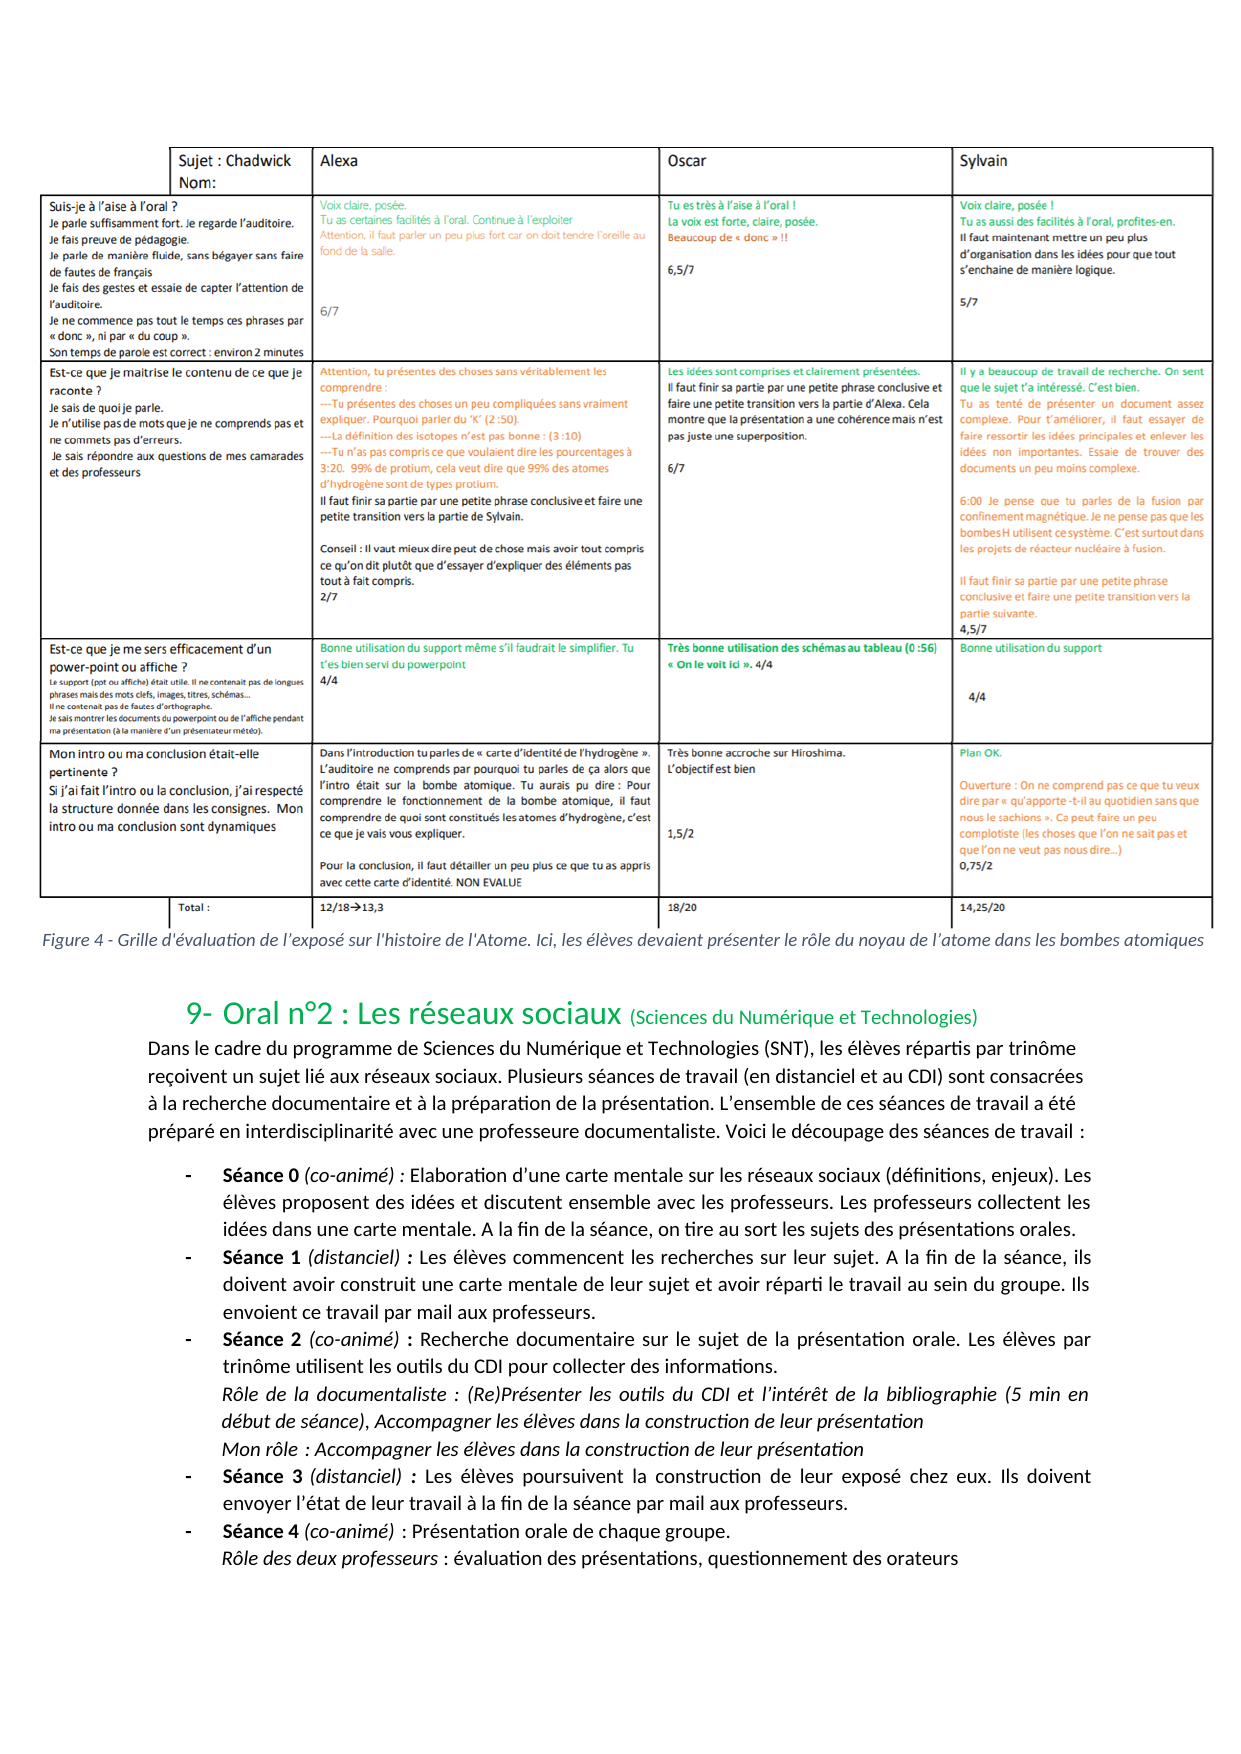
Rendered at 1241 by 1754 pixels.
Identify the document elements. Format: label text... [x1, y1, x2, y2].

text Dans le cadre du programme de Sciences du Numérique et Technologies (SNT), les élèves répartis par trinôme reçoivent un sujet lié aux réseaux sociaux. Plusieurs séances de travail (en distanciel et au CDI) sont consacrées à la recherche documentaire et à la préparation de la présentation. L’ensemble de ces séances de travail a été préparé en interdisciplinarité avec une professeure documentaliste. Voici le découpage des séances de travail : [148, 1036, 1093, 1143]
list Séance 3 (distanciel) : Les élèves poursuivent la construction de leur exposé chez eux. Ils doivent envoyer l’état de leur travail à la fin de la séance par mail aux professeurs. [185, 1463, 1093, 1516]
picture [33, 147, 1222, 931]
list Séance 1 (distanciel) : Les élèves commencent les recherches sur leur sujet. A la fin de la séance, ils doivent avoir construit une carte mentale de leur sujet et avoir réparti le travail au sein du groupe. Ils envoient ce travail par mail aux professeurs. [185, 1244, 1093, 1324]
text Rôle des deux professeurs : évaluation des présentations, questionnement des orateurs [148, 1545, 1093, 1571]
list Séance 4 (co-animé) : Présentation orale de chaque groupe. [185, 1518, 1093, 1543]
subtitle Oral n°2 : Les réseaux sociaux (Sciences du Numérique et Technologies) [185, 992, 1093, 1032]
text Rôle de la documentaliste : (Re)Présenter les outils du CDI et l’intérêt de la bibliographie (5 min en début de séance), Accompagner les élèves dans la construction de leur présentation [221, 1381, 1093, 1434]
list Séance 2 (co-animé) : Recherche documentaire sur le sujet de la présentation orale. Les élèves par trinôme utilisent les outils du CDI pour collecter des informations. [185, 1326, 1093, 1379]
list Séance 0 (co-animé) : Elaboration d’une carte mentale sur les réseaux sociaux (définitions, enjeux). Les élèves proposent des idées et discutent ensemble avec les professeurs. Les professeurs collectent les idées dans une carte mentale. A la fin de la séance, on tire au sort les sujets des présentations orales. [185, 1162, 1093, 1242]
text Mon rôle : Accompagner les élèves dans la construction de leur présentation [148, 1436, 1093, 1461]
